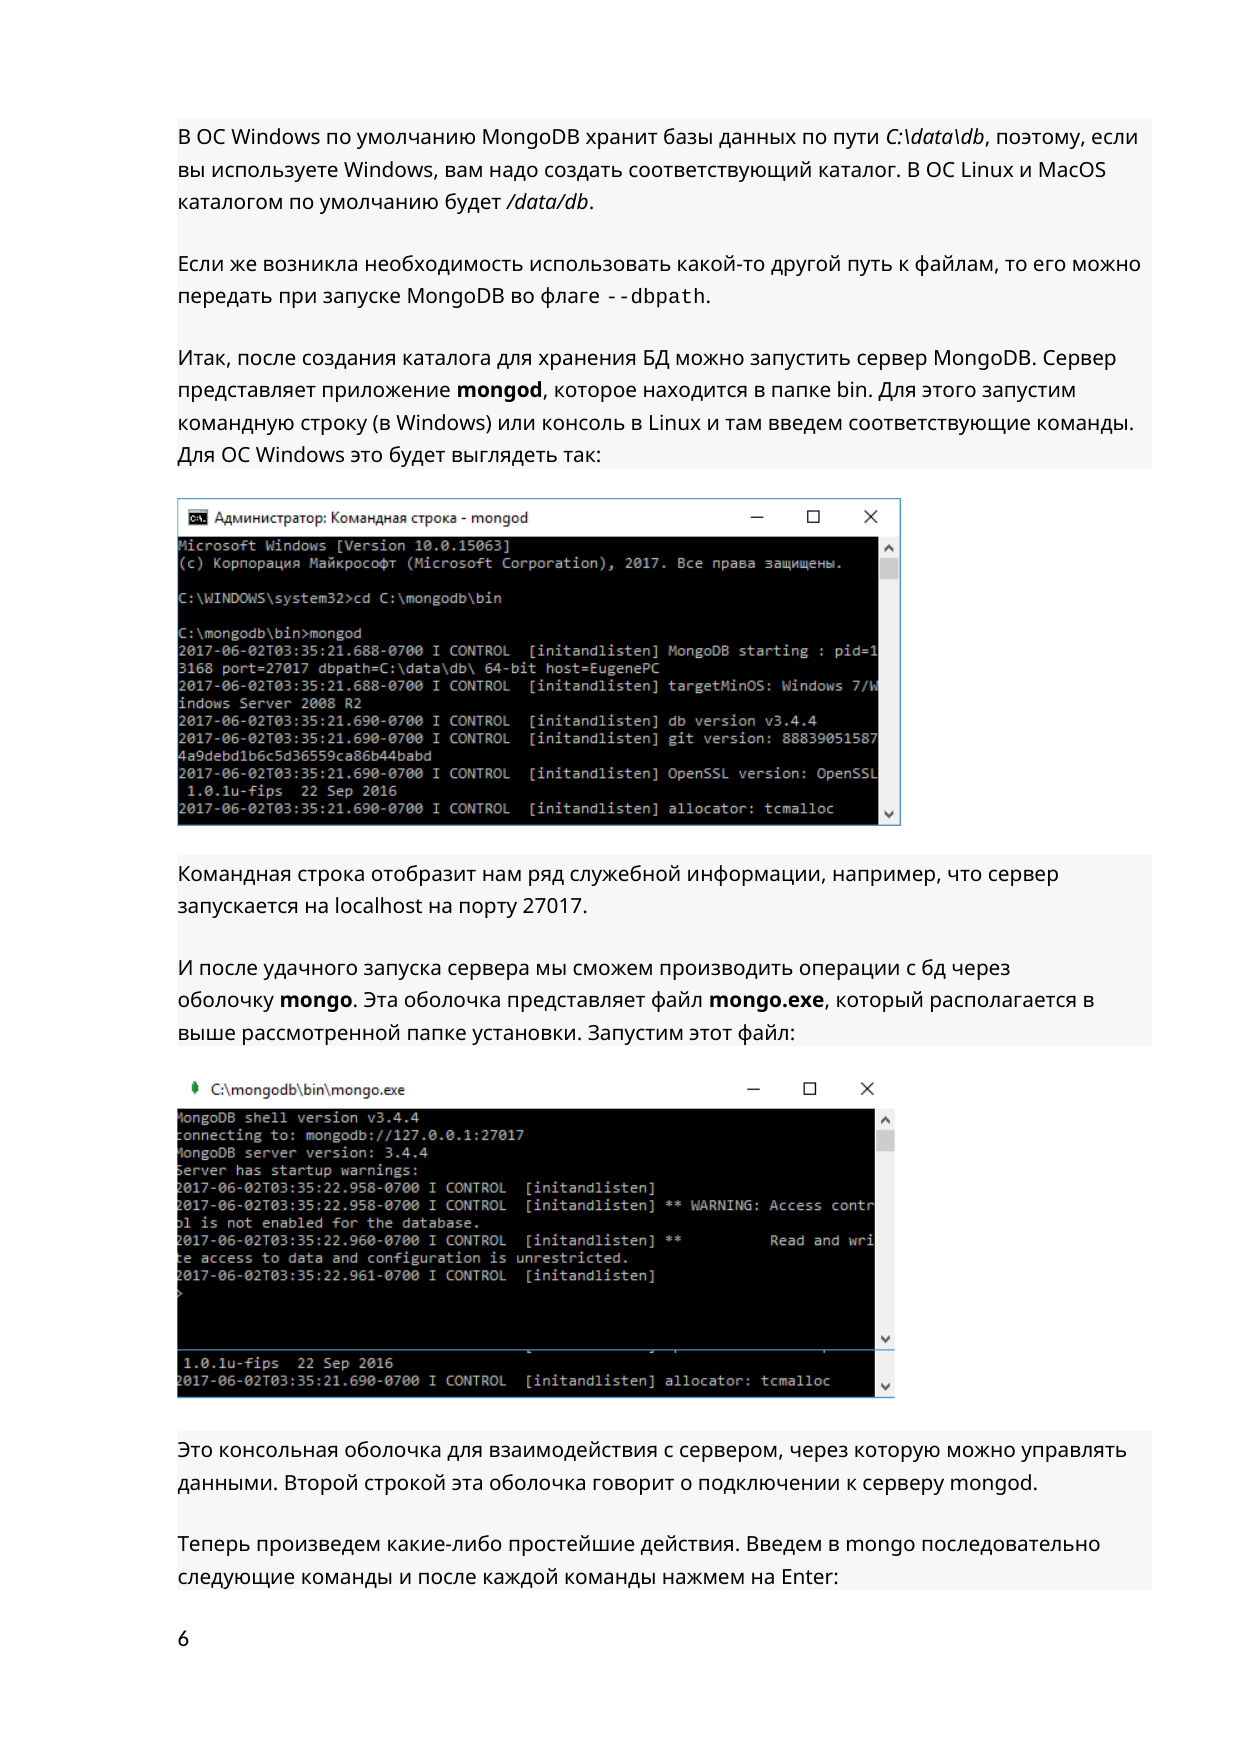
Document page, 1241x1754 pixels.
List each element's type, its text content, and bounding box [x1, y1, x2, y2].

text Командная строка отобразит нам ряд служебной информации, например, что сервер запускается на localhost на порту 27017. [177, 855, 1152, 920]
text Итак, после создания каталога для хранения БД можно запустить сервер MongoDB. Сервер представляет приложение mongod, которое находится в папке bin. Для этого запустим командную строку (в Windows) или консоль в Linux и там введем соответствующие команды. Для ОС Windows это будет выглядеть так: [177, 339, 1152, 469]
picture [177, 1075, 895, 1402]
text В ОС Windows по умолчанию MongoDB хранит базы данных по пути C:\data\db, поэтому, если вы используете Windows, вам надо создать соответствующий каталог. В ОС Linux и MacOS каталогом по умолчанию будет /data/db. [177, 118, 1152, 216]
text Если же возникла необходимость использовать какой-то другой путь к файлам, то его можно передать при запуске MongoDB во флаге --dbpath. [177, 245, 1152, 310]
text Теперь произведем какие-либо простейшие действия. Введем в mongo последовательно следующие команды и после каждой команды нажмем на Enter: [177, 1525, 1152, 1590]
picture [177, 498, 901, 826]
text И после удачного запуска сервера мы сможем производить операции с бд через оболочку mongo. Эта оболочка представляет файл mongo.exe, который располагается в выше рассмотренной папке установки. Запустим этот файл: [177, 949, 1152, 1046]
text Это консольная оболочка для взаимодействия с сервером, через которую можно управлять данными. Второй строкой эта оболочка говорит о подключении к серверу mongod. [177, 1431, 1152, 1496]
